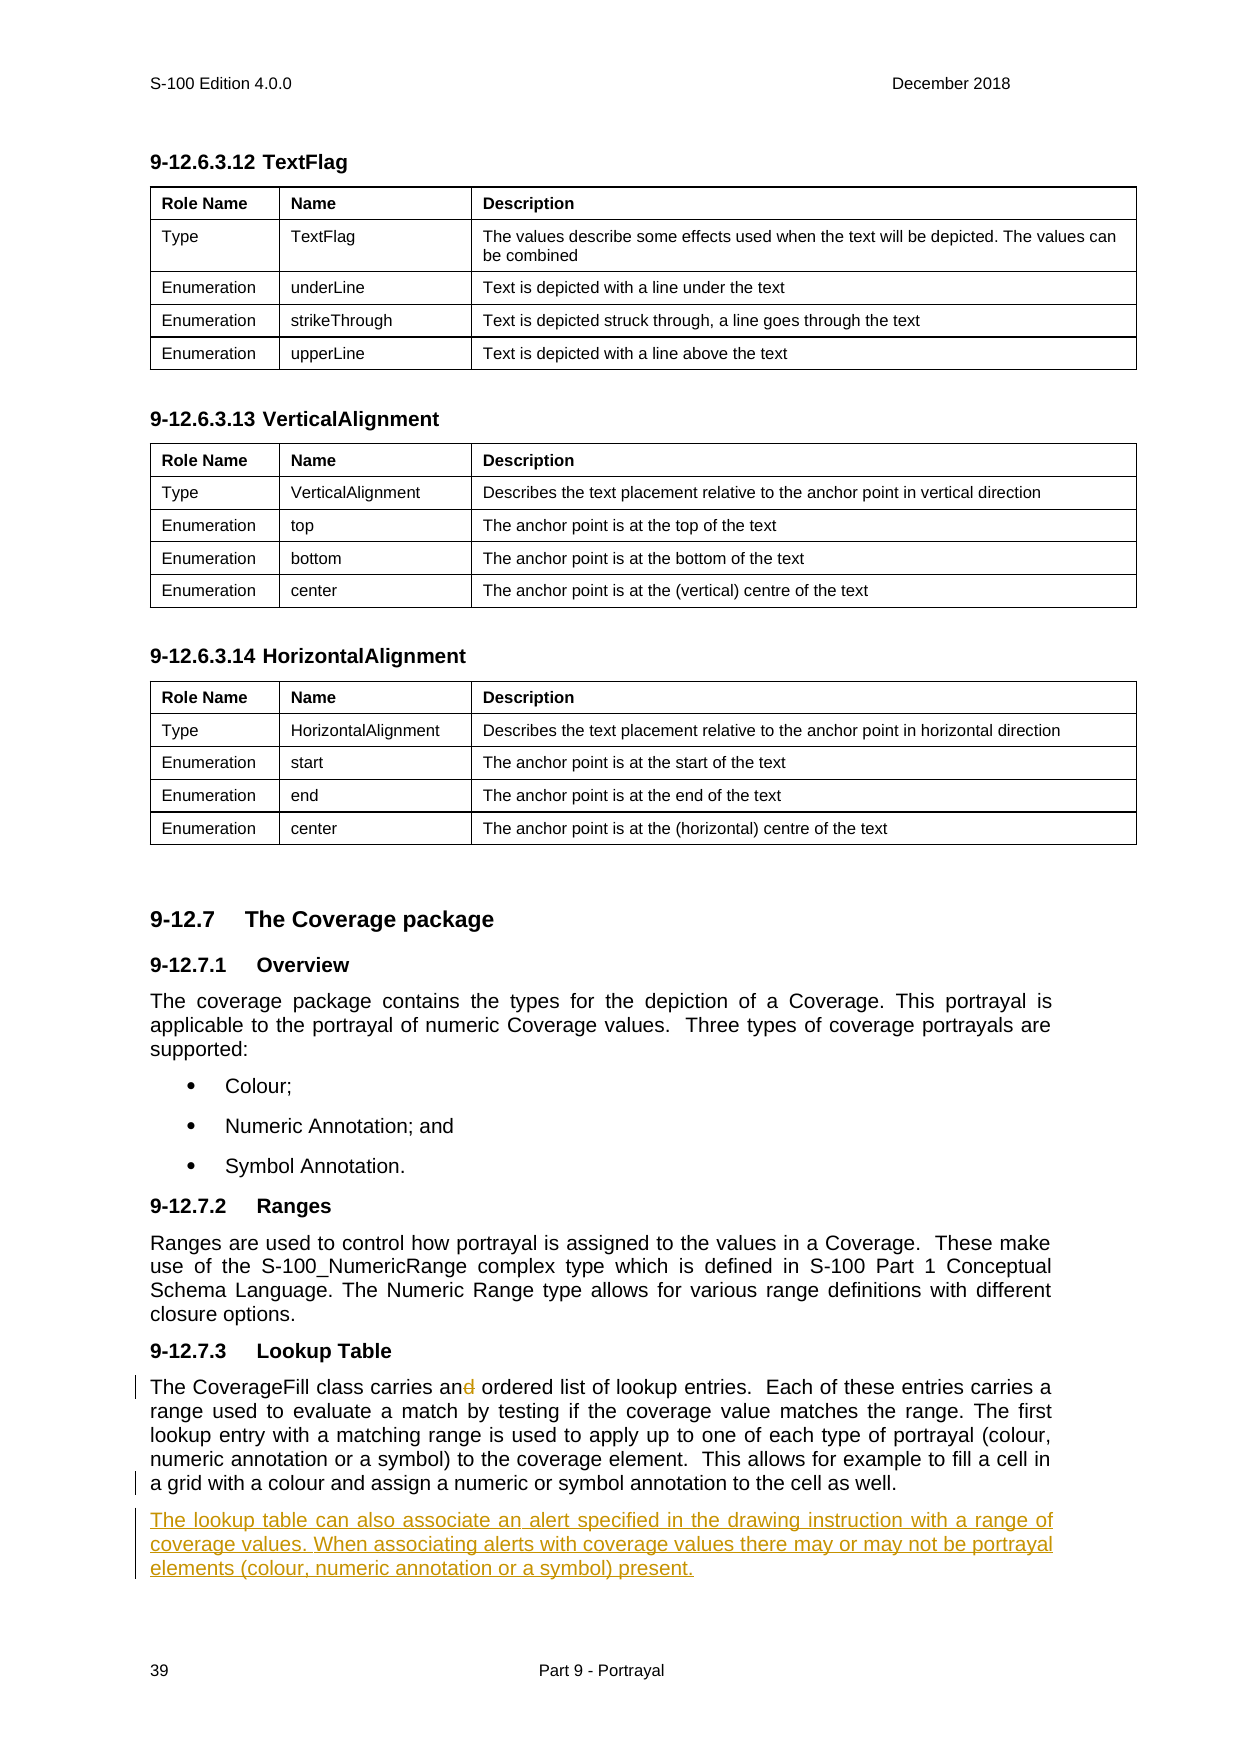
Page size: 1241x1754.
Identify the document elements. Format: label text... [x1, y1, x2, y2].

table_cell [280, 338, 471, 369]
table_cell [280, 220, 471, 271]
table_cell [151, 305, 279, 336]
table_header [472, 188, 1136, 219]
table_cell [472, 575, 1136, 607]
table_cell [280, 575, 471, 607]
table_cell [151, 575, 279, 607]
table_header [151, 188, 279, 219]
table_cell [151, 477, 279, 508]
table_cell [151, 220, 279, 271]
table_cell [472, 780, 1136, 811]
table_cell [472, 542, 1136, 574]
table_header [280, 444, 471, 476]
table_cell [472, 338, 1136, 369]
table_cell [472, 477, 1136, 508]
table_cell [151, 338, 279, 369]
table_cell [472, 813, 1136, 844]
list Numeric Annotation; and [187, 1114, 1053, 1138]
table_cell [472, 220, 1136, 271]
list Symbol Annotation. [187, 1154, 1053, 1178]
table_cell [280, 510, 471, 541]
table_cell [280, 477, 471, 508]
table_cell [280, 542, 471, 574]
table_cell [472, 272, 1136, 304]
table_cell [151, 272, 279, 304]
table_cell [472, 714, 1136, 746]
text The CoverageFill class carries an ordered list of lookup entries. Each of these entries carries a range used to evaluate a match by testing if the coverage value matches the range. The first lookup entry with a matching range is used to apply up to one of each type of portrayal (colour, numeric annotation or a symbol) to the coverage element. This allows for example to fill a cell in a grid with a colour and assign a numeric or symbol annotation to the cell as well. [150, 1375, 1053, 1495]
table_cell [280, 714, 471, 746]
subtitle HorizontalAlignment [150, 644, 1053, 668]
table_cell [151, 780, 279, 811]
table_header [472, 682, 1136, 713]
list Colour; [187, 1074, 1053, 1098]
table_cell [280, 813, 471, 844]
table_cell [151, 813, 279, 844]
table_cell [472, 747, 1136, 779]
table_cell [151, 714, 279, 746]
subtitle Overview [150, 953, 1053, 977]
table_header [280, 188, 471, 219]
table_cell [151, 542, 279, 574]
subtitle The Coverage package [150, 906, 1053, 932]
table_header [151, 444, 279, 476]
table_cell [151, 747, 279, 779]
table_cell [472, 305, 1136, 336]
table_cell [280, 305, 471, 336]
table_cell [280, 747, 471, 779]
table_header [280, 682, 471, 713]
text Ranges are used to control how portrayal is assigned to the values in a Coverage. These make use of the S-100_NumericRange complex type which is defined in S-100 Part 1 Conceptual Schema Language. The Numeric Range type allows for various range definitions with different closure options. [150, 1230, 1053, 1326]
subtitle Lookup Table [150, 1339, 1053, 1363]
text The coverage package contains the types for the depiction of a Coverage. This portrayal is applicable to the portrayal of numeric Coverage values. Three types of coverage portrayals are supported: [150, 989, 1053, 1061]
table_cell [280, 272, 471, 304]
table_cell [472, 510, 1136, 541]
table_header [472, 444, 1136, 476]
subtitle VerticalAlignment [150, 407, 1053, 431]
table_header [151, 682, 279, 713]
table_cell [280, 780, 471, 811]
subtitle TextFlag [150, 150, 1053, 174]
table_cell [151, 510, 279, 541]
subtitle Ranges [150, 1194, 1053, 1218]
